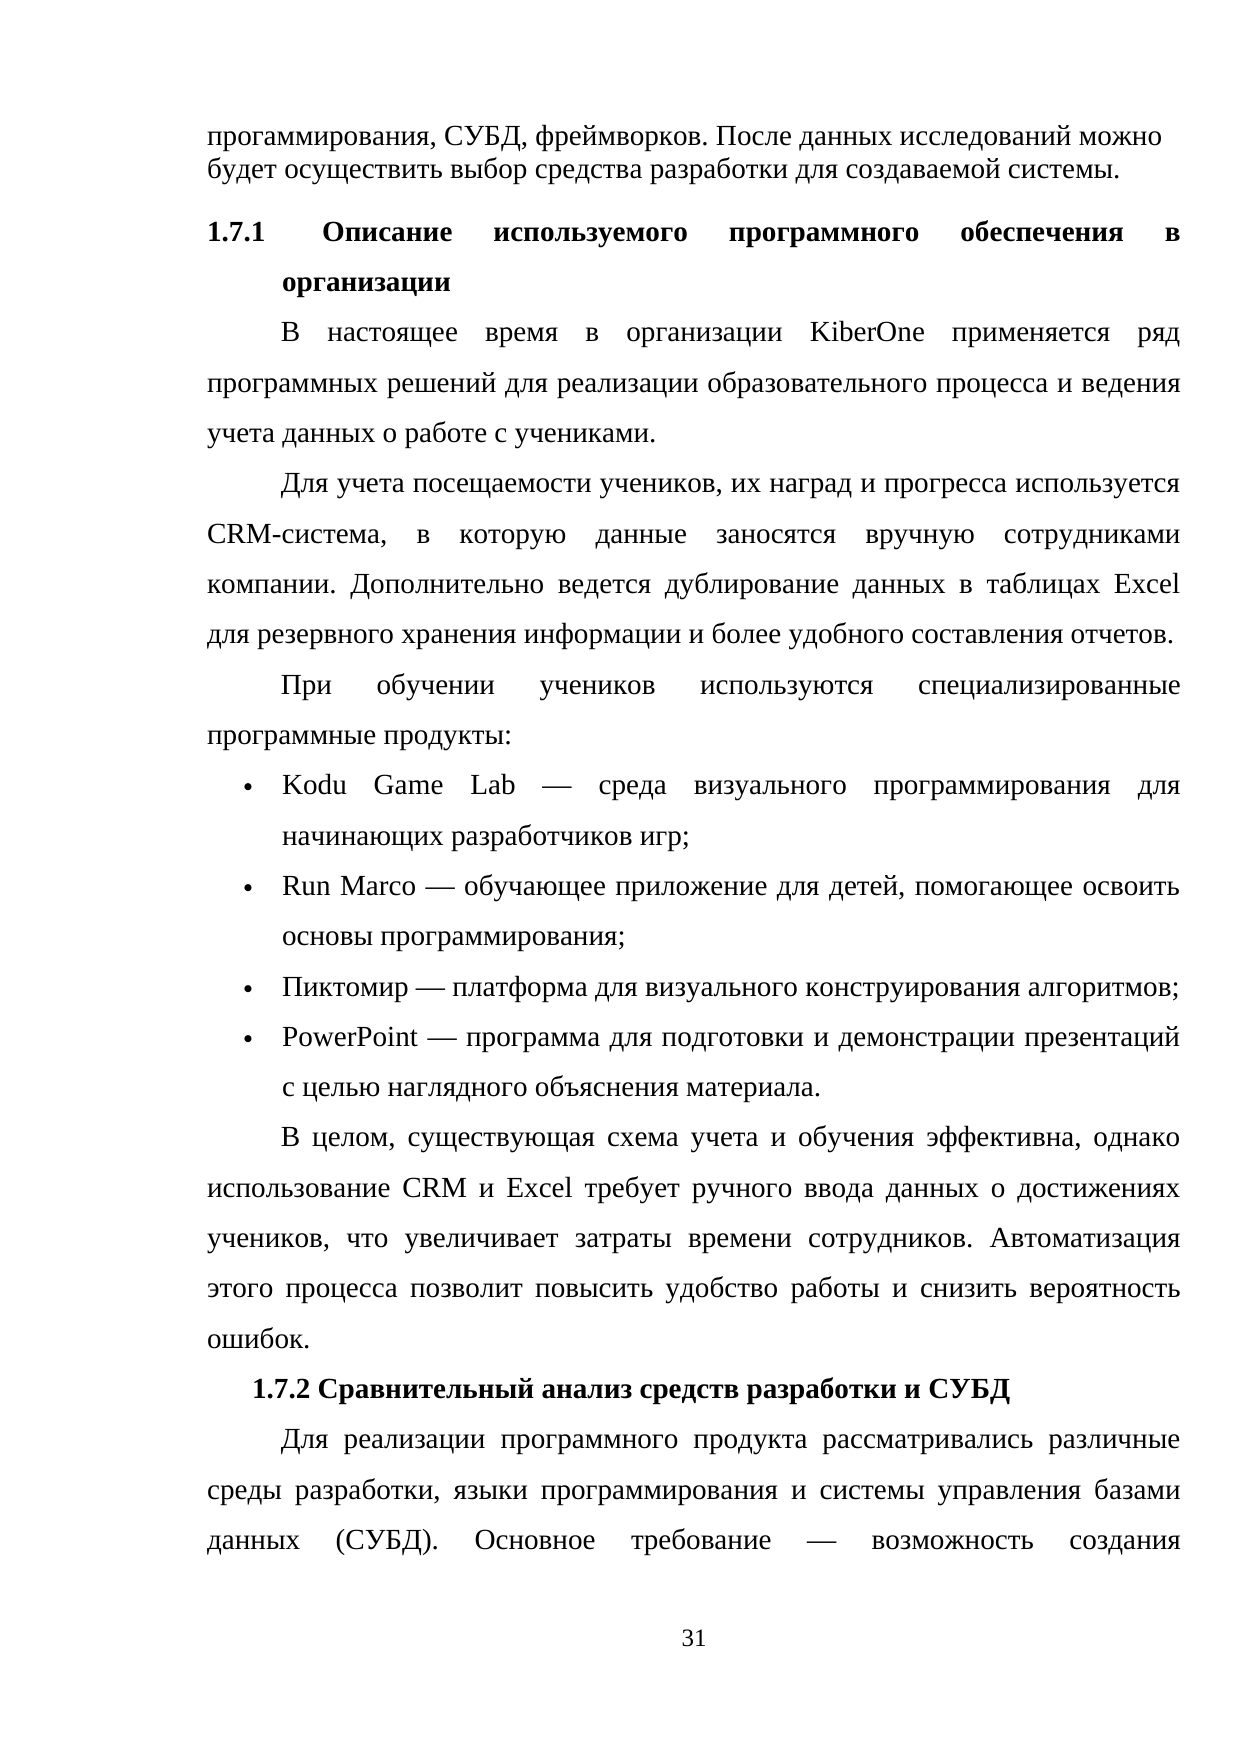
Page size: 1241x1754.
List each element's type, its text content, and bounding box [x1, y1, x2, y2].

text В целом, существующая схема учета и обучения эффективна, однако использование CRM и Excel требует ручного ввода данных о достижениях учеников, что увеличивает затраты времени сотрудников. Автоматизация этого процесса позволит повысить удобство работы и снизить вероятность ошибок. [207, 1119, 1181, 1354]
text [207, 118, 1181, 185]
list Описание используемого программного обеспечения в организации [207, 214, 1181, 298]
text В настоящее время в организации KiberOne применяется ряд программных решений для реализации образовательного процесса и ведения учета данных о работе с учениками. [207, 314, 1181, 449]
list PowerPoint — программа для подготовки и демонстрации презентаций с целью наглядного объяснения материала. [244, 1019, 1181, 1103]
list Run Marco — обучающее приложение для детей, помогающее освоить основы программирования; [244, 868, 1181, 952]
list Kodu Game Lab — среда визуального программирования для начинающих разработчиков игр; [244, 767, 1181, 851]
text При обучении учеников используются специализированные программные продукты: [207, 667, 1181, 751]
list Пиктомир — платформа для визуального конструирования алгоритмов; [244, 969, 1181, 1002]
text Для учета посещаемости учеников, их наград и прогресса используется CRM-система, в которую данные заносятся вручную сотрудниками компании. Дополнительно ведется дублирование данных в таблицах Excel для резервного хранения информации и более удобного составления отчетов. [207, 466, 1181, 650]
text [207, 1421, 1181, 1556]
text 1.7.2 Сравнительный анализ средств разработки и СУБД [252, 1371, 1181, 1405]
